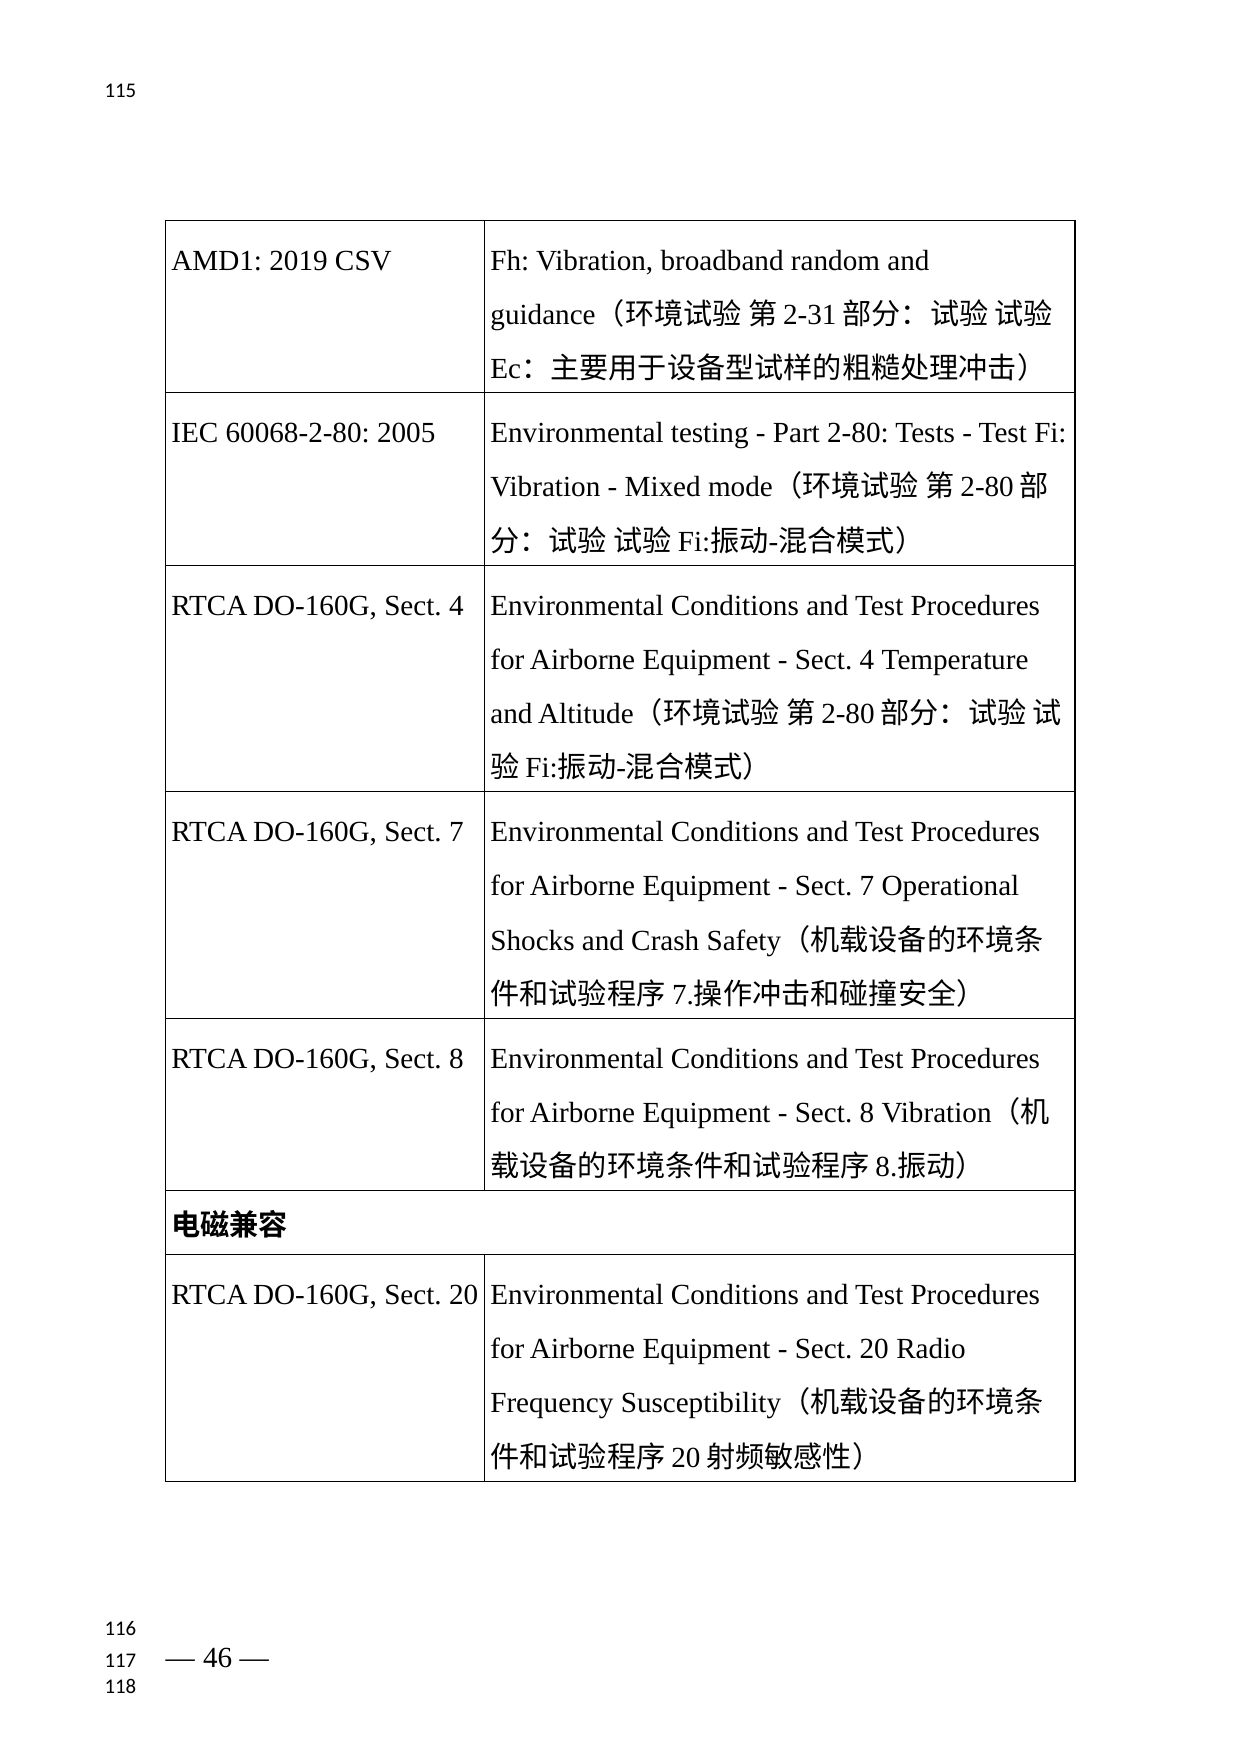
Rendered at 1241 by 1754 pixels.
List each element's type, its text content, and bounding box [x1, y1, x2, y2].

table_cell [166, 221, 484, 392]
table_cell 电磁兼容 [166, 1191, 1074, 1254]
table_cell Environmental Conditions and Test Procedures for Airborne Equipment - Sect. 4 Temperature and Altitude（环境试验 第2-80部分：试验 试验Fi:振动-混合模式） [485, 566, 1074, 791]
table_cell Environmental Conditions and Test Procedures for Airborne Equipment - Sect. 20 Radio Frequency Susceptibility（机载设备的环境条件和试验程序20射频敏感性） [485, 1255, 1074, 1481]
table_cell RTCA DO-160G, Sect. 20 [166, 1255, 484, 1481]
table_cell Environmental testing - Part 2-80: Tests - Test Fi: Vibration - Mixed mode（环境试验 第2-80部分：试验 试验Fi:振动-混合模式） [485, 393, 1074, 565]
table_cell RTCA DO-160G, Sect. 4 [166, 566, 484, 791]
table_cell RTCA DO-160G, Sect. 8 [166, 1019, 484, 1190]
table_cell RTCA DO-160G, Sect. 7 [166, 792, 484, 1018]
table_cell Environmental Conditions and Test Procedures for Airborne Equipment - Sect. 8 Vibration（机载设备的环境条件和试验程序8.振动） [485, 1019, 1074, 1190]
table_cell Environmental Conditions and Test Procedures for Airborne Equipment - Sect. 7 Operational Shocks and Crash Safety（机载设备的环境条件和试验程序 7.操作冲击和碰撞安全） [485, 792, 1074, 1018]
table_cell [485, 221, 1074, 392]
table_cell IEC 60068-2-80: 2005 [166, 393, 484, 565]
